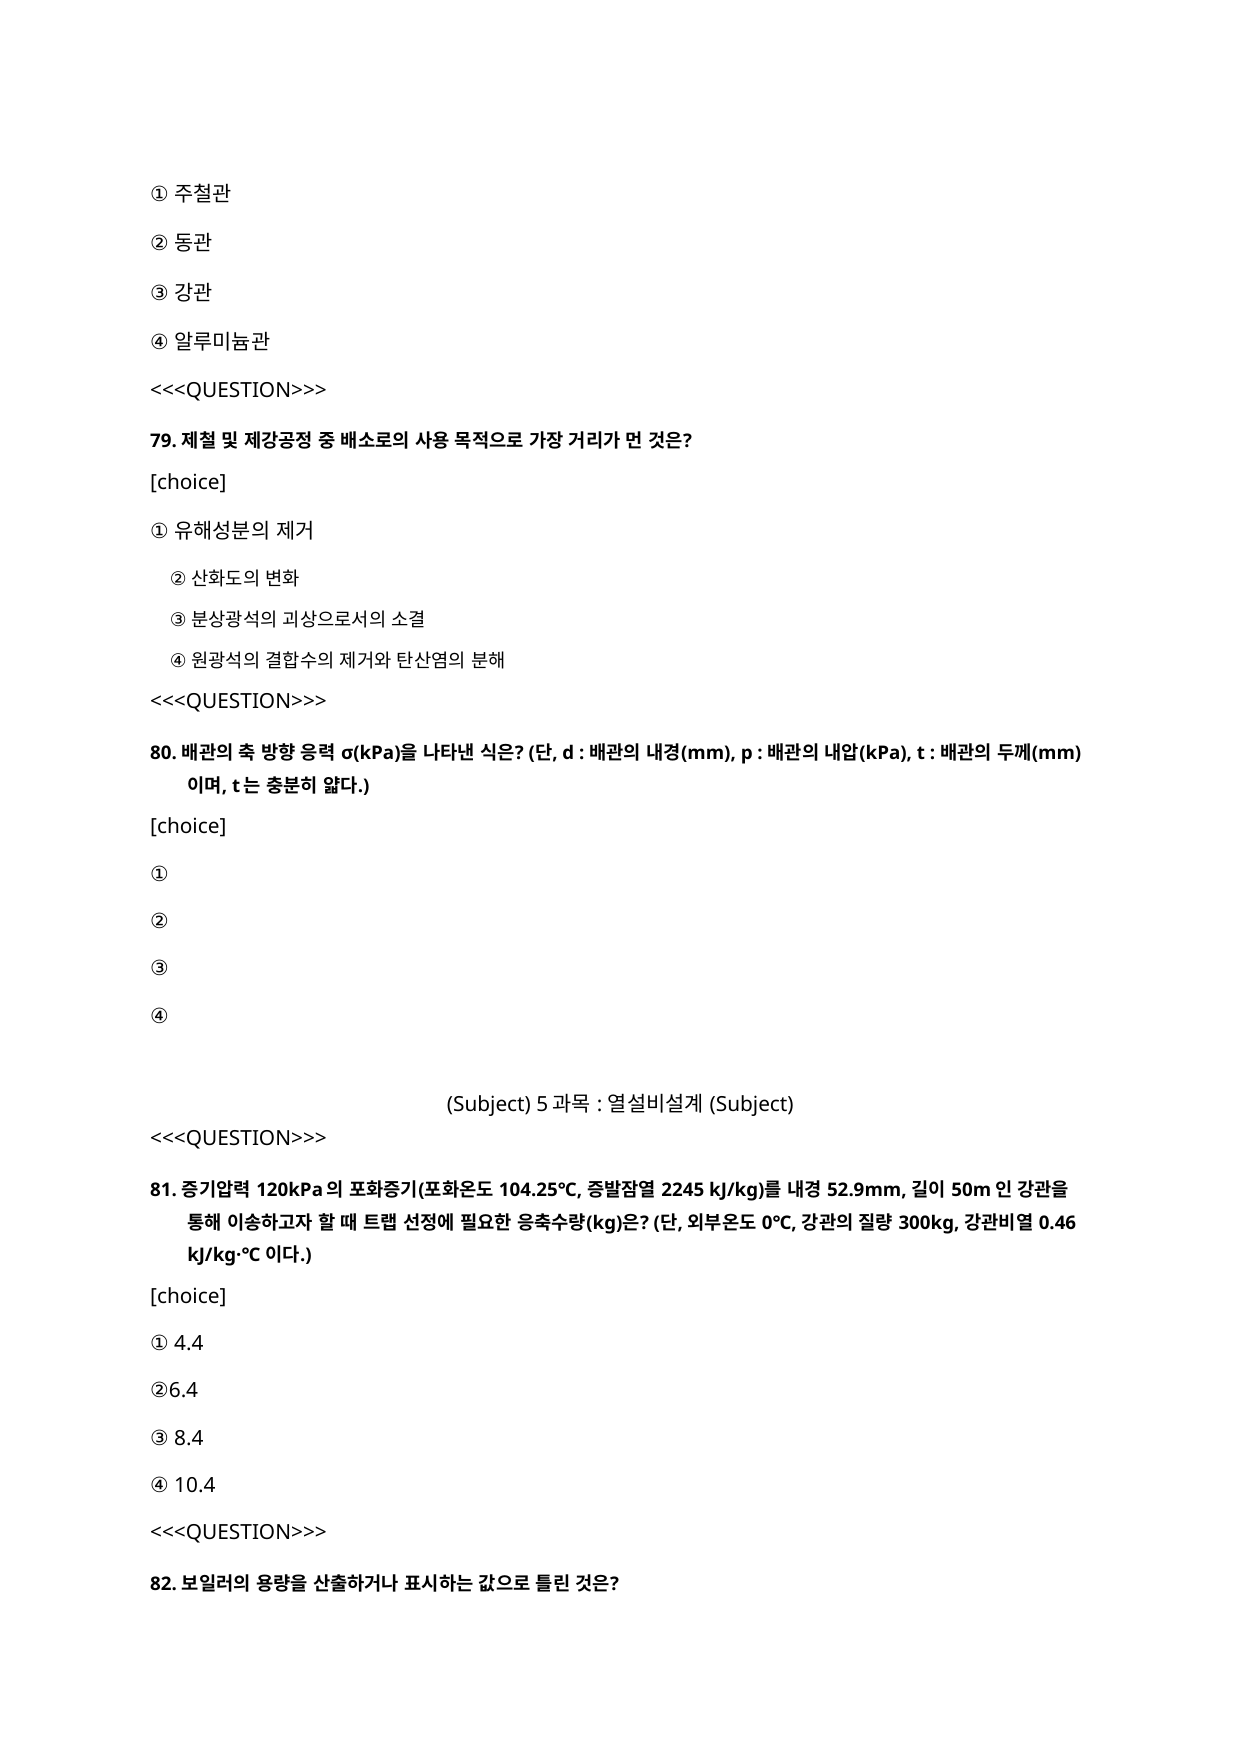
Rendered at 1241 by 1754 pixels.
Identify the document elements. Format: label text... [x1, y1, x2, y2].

text ① 4.4 [150, 1328, 1090, 1357]
text (Subject) 5과목 : 열설비설계 (Subject) [150, 1087, 1090, 1117]
text ② [150, 906, 1090, 934]
text ① 유해성분의 제거 [150, 514, 1090, 545]
text [choice] [150, 467, 1090, 496]
text <<<QUESTION>>> [150, 375, 1090, 403]
text <<<QUESTION>>> [150, 1123, 1090, 1152]
text ② 동관 [150, 227, 1090, 257]
text ③ 강관 [150, 276, 1090, 306]
text ③ [150, 953, 1090, 982]
text 82. 보일러의 용량을 산출하거나 표시하는 값으로 틀린 것은? [150, 1569, 1090, 1596]
text 81. 증기압력 120kPa의 포화증기(포화온도 104.25℃, 증발잠열 2245 kJ/kg)를 내경 52.9mm, 길이 50m인 강관을 통해 이송하고자 할 때 트랩 선정에 필요한 응축수량(kg)은? (단, 외부온도 0℃, 강관의 질량 300kg, 강관비열 0.46 kJ/kg·℃ 이다.) [150, 1175, 1090, 1267]
text 80. 배관의 축 방향 응력 σ(kPa)을 나타낸 식은? (단, d : 배관의 내경(mm), p : 배관의 내압(kPa), t : 배관의 두께(mm) 이며, t는 충분히 얇다.) [150, 738, 1090, 798]
text ③ 8.4 [150, 1423, 1090, 1451]
text <<<QUESTION>>> [150, 687, 1090, 715]
text ① 주철관 [150, 177, 1090, 207]
text <<<QUESTION>>> [150, 1517, 1090, 1546]
text ④ 알루미늄관 [150, 325, 1090, 356]
text ② 산화도의 변화 [150, 564, 1090, 591]
text ④ 10.4 [150, 1470, 1090, 1498]
text [choice] [150, 812, 1090, 840]
text 79. 제철 및 제강공정 중 배소로의 사용 목적으로 가장 거리가 먼 것은? [150, 426, 1090, 453]
text ④ 원광석의 결합수의 제거와 탄산염의 분해 [150, 646, 1090, 673]
text ②6.4 [150, 1376, 1090, 1404]
text [choice] [150, 1281, 1090, 1309]
text ① [150, 859, 1090, 887]
text ④ [150, 1001, 1090, 1029]
text ③ 분상광석의 괴상으로서의 소결 [150, 605, 1090, 632]
